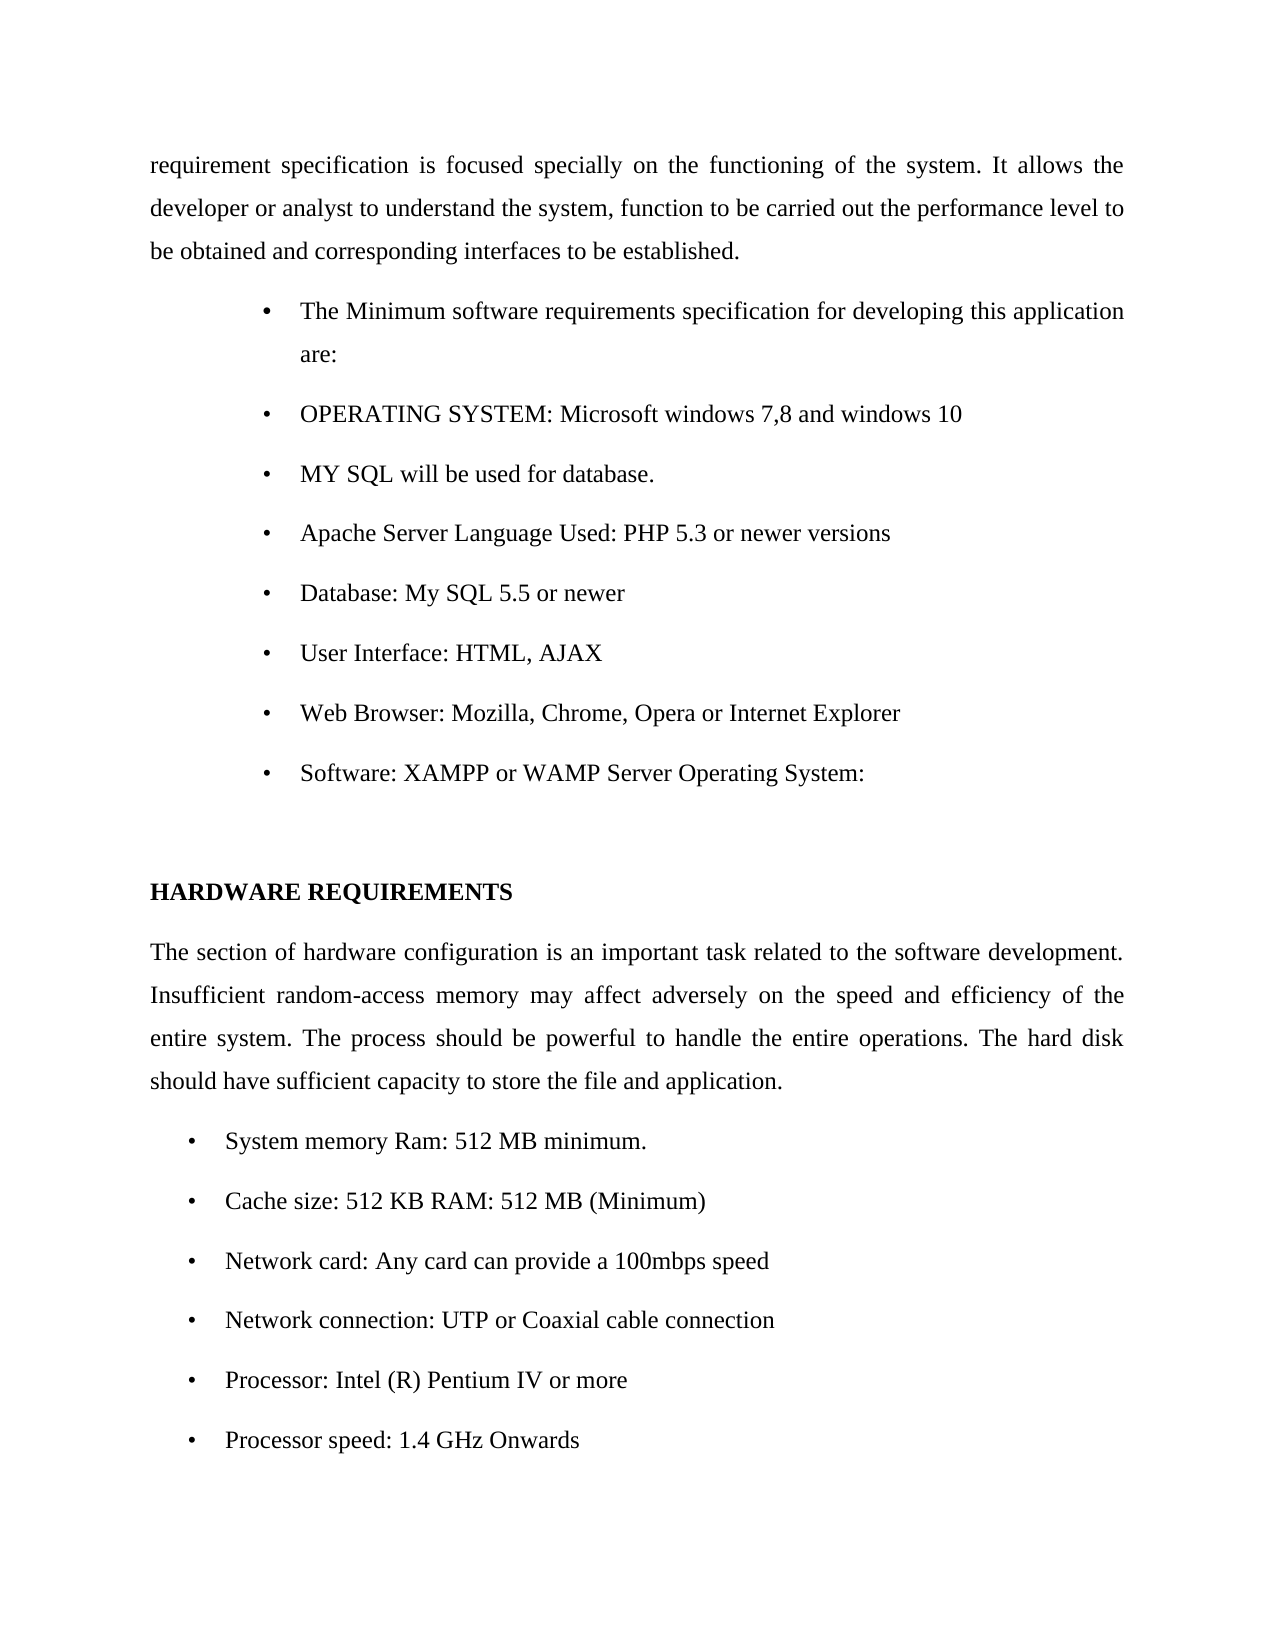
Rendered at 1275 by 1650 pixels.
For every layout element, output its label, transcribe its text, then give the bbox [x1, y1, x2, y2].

list User Interface: HTML, AJAX [262, 638, 1125, 667]
list Apache Server Language Used: PHP 5.3 or newer versions [262, 518, 1125, 547]
list System memory Ram: 512 MB minimum. [187, 1126, 1125, 1155]
list Network connection: UTP or Coaxial cable connection [187, 1306, 1125, 1334]
list Cache size: 512 KB RAM: 512 MB (Minimum) [187, 1186, 1125, 1215]
text HARDWARE REQUIREMENTS [150, 877, 1125, 906]
list Network card: Any card can provide a 100mbps speed [187, 1246, 1125, 1274]
list Software: XAMPP or WAMP Server Operating System: [262, 758, 1125, 786]
list MY SQL will be used for database. [262, 459, 1125, 487]
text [150, 150, 1125, 265]
list Processor: Intel (R) Pentium IV or more [187, 1365, 1125, 1394]
text The section of hardware configuration is an important task related to the software development. Insufficient random-access memory may affect adversely on the speed and efficiency of the entire system. The process should be powerful to handle the entire operations. The hard disk should have sufficient capacity to store the file and application. [150, 937, 1125, 1095]
list Processor speed: 1.4 GHz Onwards [187, 1425, 1125, 1454]
list The Minimum software requirements specification for developing this application are: [262, 296, 1125, 368]
list Database: My SQL 5.5 or newer [262, 578, 1125, 607]
list OPERATING SYSTEM: Microsoft windows 7,8 and windows 10 [262, 399, 1125, 428]
list Web Browser: Mozilla, Chrome, Opera or Internet Explorer [262, 698, 1125, 727]
